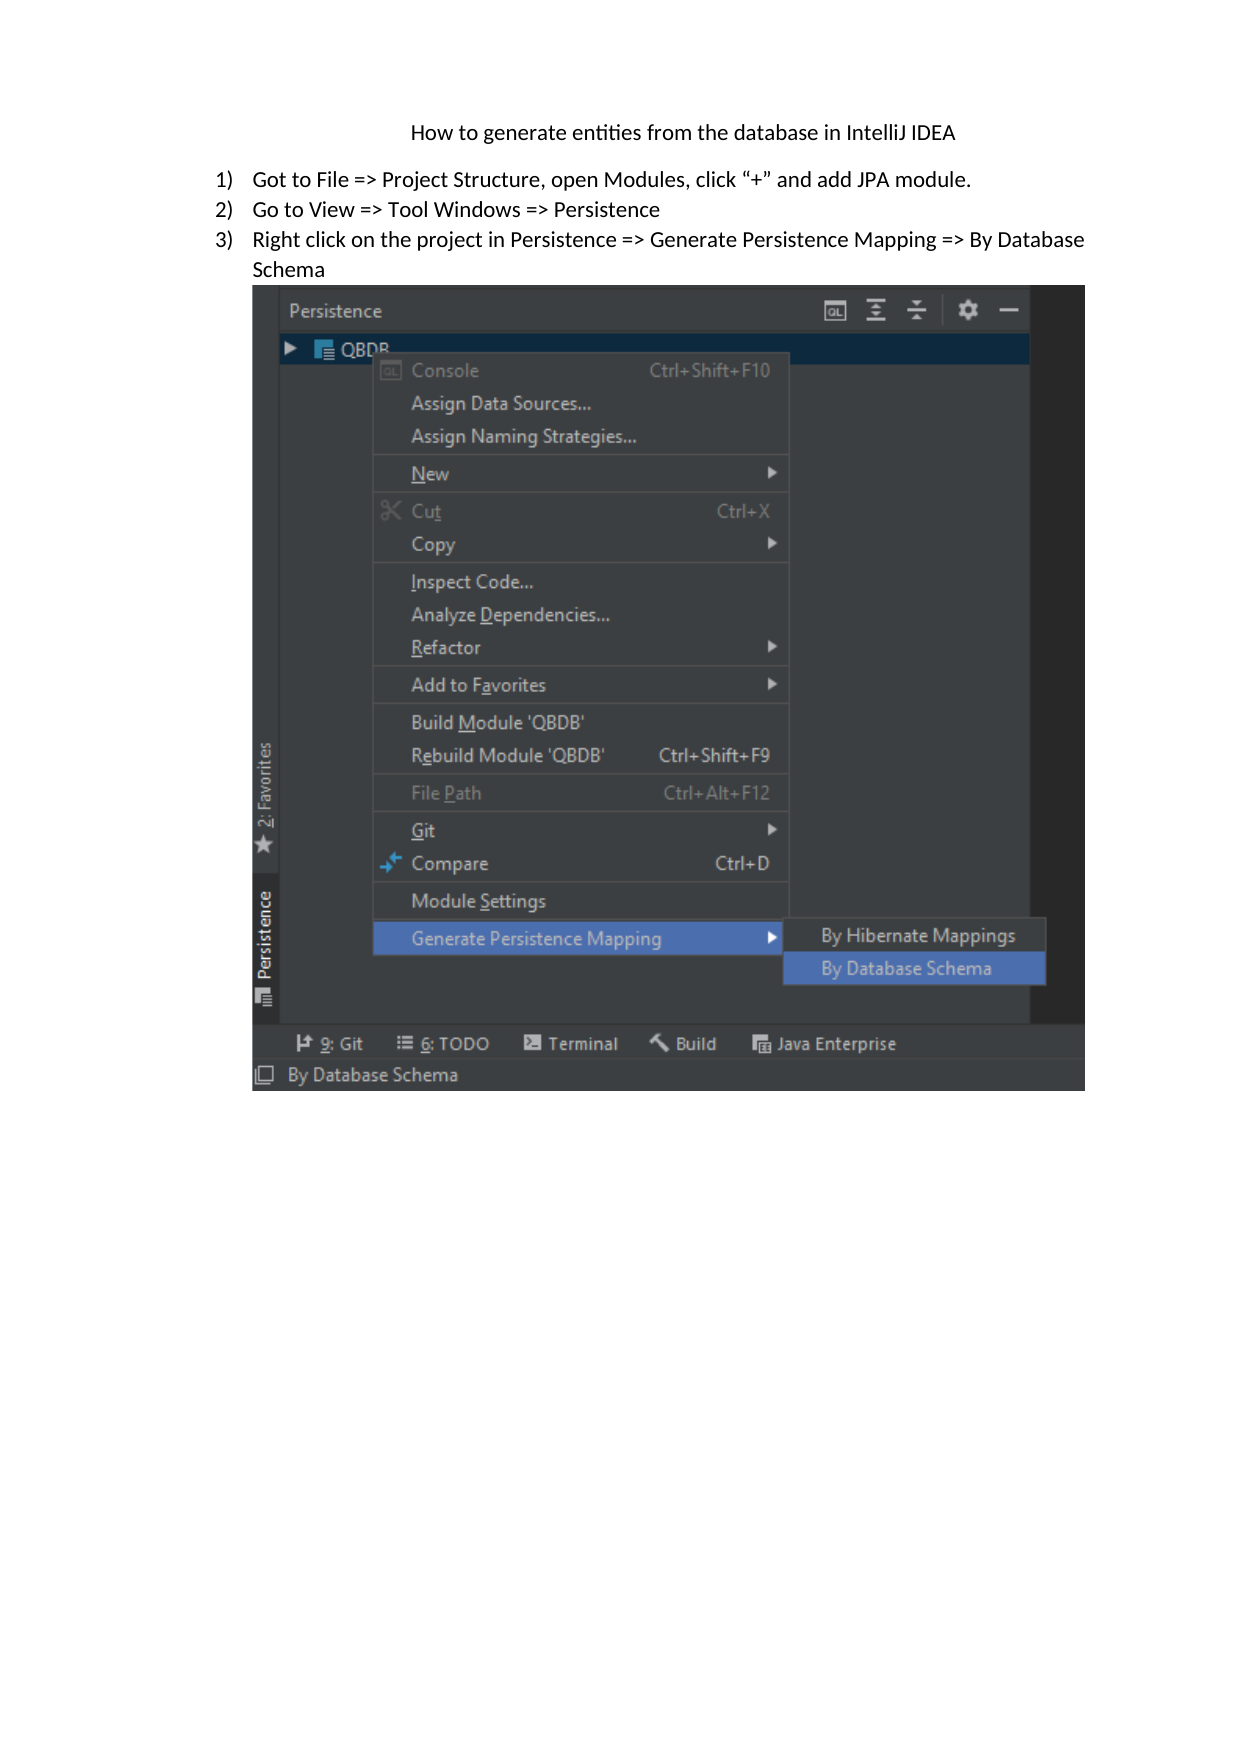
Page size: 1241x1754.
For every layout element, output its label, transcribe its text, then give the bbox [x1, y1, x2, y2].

picture [252, 285, 1085, 1091]
list Got to File => Project Structure, open Modules, click “+” and add JPA module. [215, 165, 1152, 193]
text How to generate entities from the database in IntelliJ IDEA [215, 118, 1152, 146]
list Go to View => Tool Windows => Persistence [215, 195, 1152, 223]
